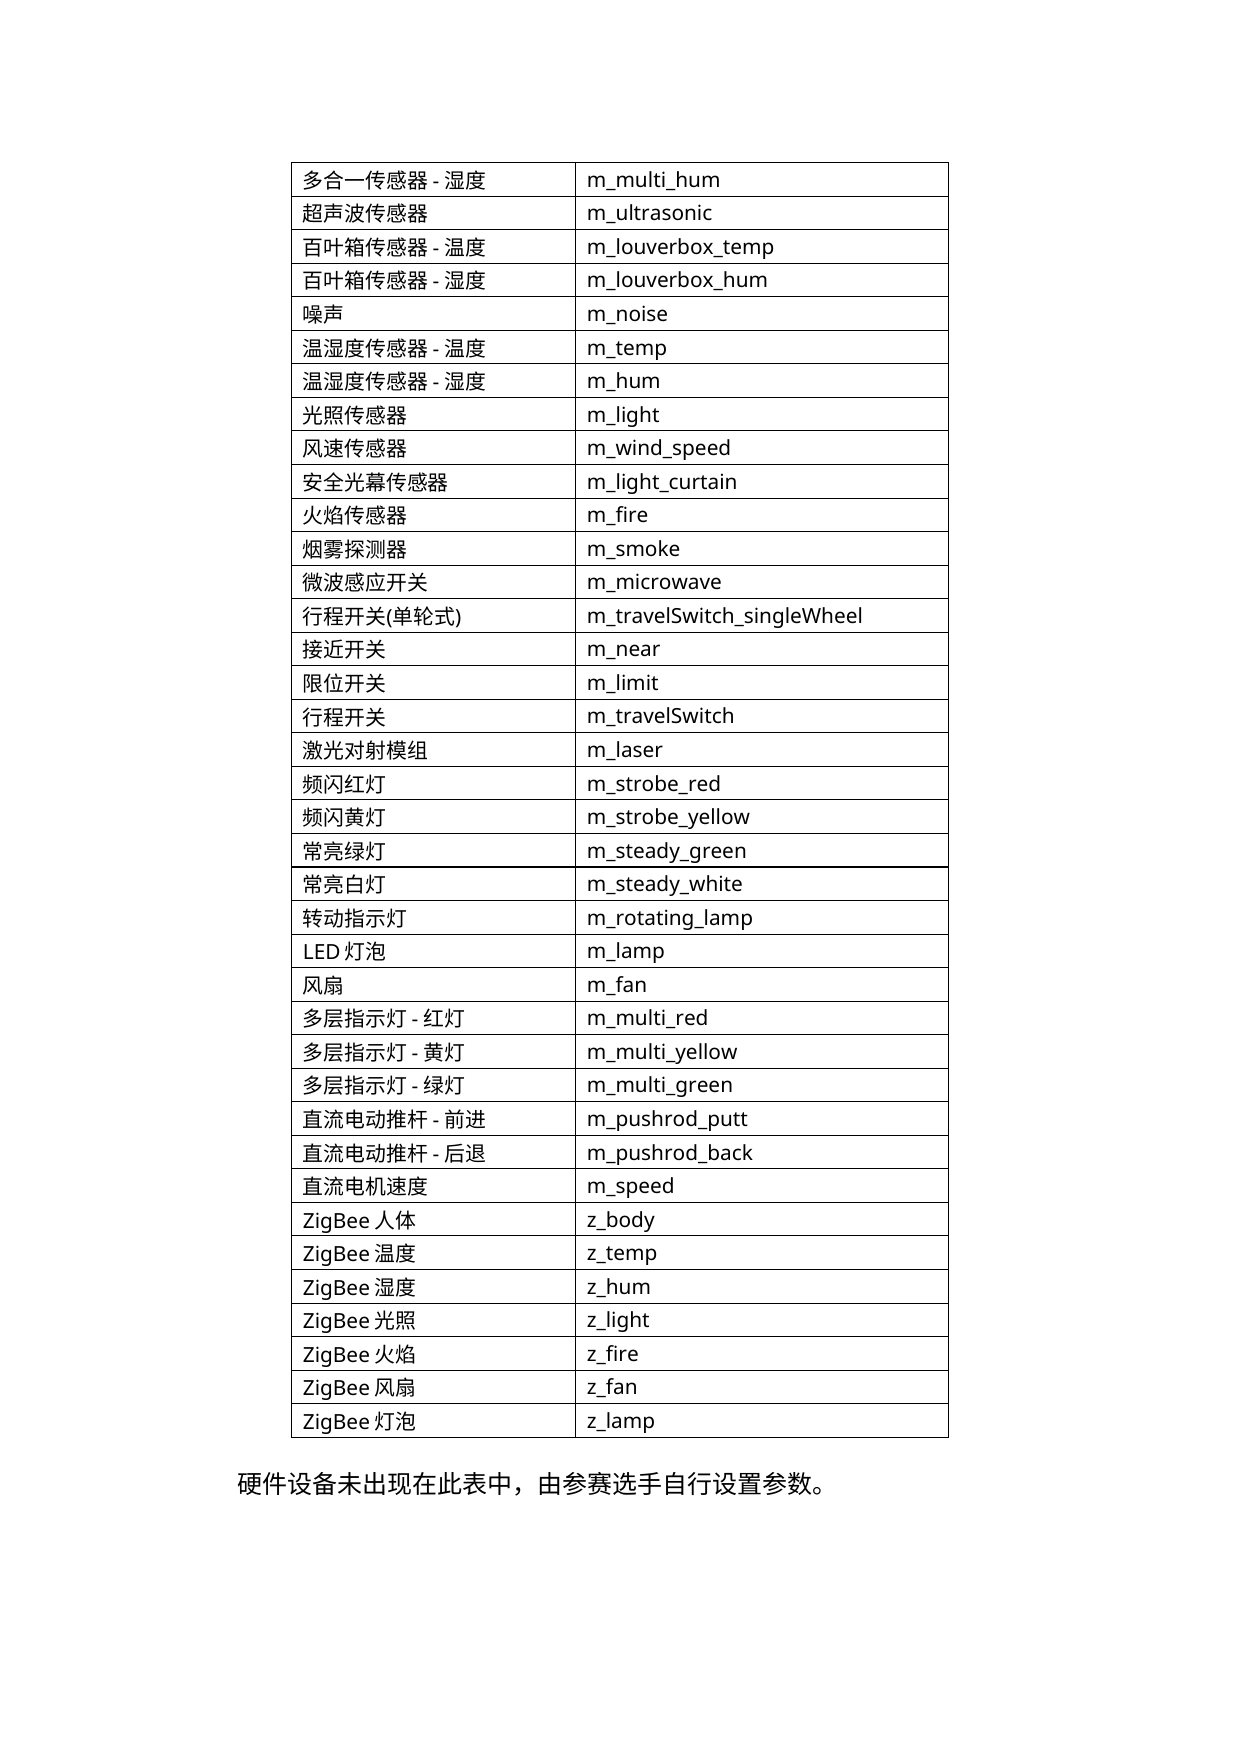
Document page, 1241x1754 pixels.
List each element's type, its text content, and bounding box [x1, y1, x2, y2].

table_cell m_steady_green [576, 834, 948, 866]
table_cell z_hum [576, 1270, 948, 1302]
table_cell 风扇 [292, 968, 575, 1001]
table_cell 多层指示灯 - 黄灯 [292, 1035, 575, 1068]
table_cell ZigBee风扇 [292, 1371, 575, 1403]
table_cell 直流电动推杆 - 前进 [292, 1102, 575, 1135]
table_cell 火焰传感器 [292, 499, 575, 531]
table_cell 转动指示灯 [292, 901, 575, 933]
table_cell z_body [576, 1203, 948, 1235]
table_cell 百叶箱传感器 - 温度 [292, 230, 575, 263]
table_cell m_louverbox_temp [576, 230, 948, 263]
table_cell 温湿度传感器 - 温度 [292, 331, 575, 363]
table_cell ZigBee人体 [292, 1203, 575, 1235]
table_cell 频闪红灯 [292, 767, 575, 799]
table_cell m_multi_green [576, 1069, 948, 1101]
table_cell ZigBee灯泡 [292, 1404, 575, 1437]
table_cell 多层指示灯 - 绿灯 [292, 1069, 575, 1101]
table_cell m_strobe_yellow [576, 800, 948, 833]
table_cell m_light [576, 398, 948, 430]
table_cell 接近开关 [292, 633, 575, 665]
table_cell m_steady_white [576, 868, 948, 900]
table_cell m_multi_hum [576, 163, 948, 196]
table_cell 安全光幕传感器 [292, 465, 575, 497]
table_cell 多层指示灯 - 红灯 [292, 1002, 575, 1034]
table_cell m_pushrod_back [576, 1136, 948, 1168]
table_cell m_multi_red [576, 1002, 948, 1034]
table_cell ZigBee温度 [292, 1236, 575, 1269]
table_cell 激光对射模组 [292, 733, 575, 766]
table_cell 风速传感器 [292, 431, 575, 464]
table_cell m_wind_speed [576, 431, 948, 464]
table_cell 常亮白灯 [292, 868, 575, 900]
text 硬件设备未出现在此表中，由参赛选手自行设置参数。 [187, 1450, 1053, 1515]
table_cell m_travelSwitch [576, 700, 948, 732]
table_cell m_limit [576, 666, 948, 699]
table_cell 直流电动推杆 - 后退 [292, 1136, 575, 1168]
table_cell 常亮绿灯 [292, 834, 575, 866]
table_cell m_fire [576, 499, 948, 531]
table_cell 行程开关(单轮式) [292, 599, 575, 632]
table_cell ZigBee光照 [292, 1304, 575, 1336]
table_cell LED灯泡 [292, 935, 575, 967]
table_cell 行程开关 [292, 700, 575, 732]
table_cell 烟雾探测器 [292, 532, 575, 564]
table_cell m_travelSwitch_singleWheel [576, 599, 948, 632]
table_cell m_smoke [576, 532, 948, 564]
table_cell m_temp [576, 331, 948, 363]
table_cell z_temp [576, 1236, 948, 1269]
table_cell m_strobe_red [576, 767, 948, 799]
table_cell m_near [576, 633, 948, 665]
table_cell 多合一传感器 - 湿度 [292, 163, 575, 196]
table_cell z_lamp [576, 1404, 948, 1437]
table_cell m_fan [576, 968, 948, 1001]
table_cell 限位开关 [292, 666, 575, 699]
table_cell 温湿度传感器 - 湿度 [292, 364, 575, 397]
table_cell m_speed [576, 1169, 948, 1202]
table_cell ZigBee湿度 [292, 1270, 575, 1302]
table_cell z_fan [576, 1371, 948, 1403]
table_cell z_light [576, 1304, 948, 1336]
table_cell z_fire [576, 1337, 948, 1369]
table_cell 微波感应开关 [292, 566, 575, 598]
table_cell ZigBee火焰 [292, 1337, 575, 1369]
table_cell m_lamp [576, 935, 948, 967]
table_cell m_multi_yellow [576, 1035, 948, 1068]
table_cell 频闪黄灯 [292, 800, 575, 833]
table_cell m_ultrasonic [576, 197, 948, 229]
table_cell m_laser [576, 733, 948, 766]
table_cell 百叶箱传感器 - 湿度 [292, 264, 575, 296]
table_cell m_rotating_lamp [576, 901, 948, 933]
table_cell m_light_curtain [576, 465, 948, 497]
table_cell 超声波传感器 [292, 197, 575, 229]
table_cell 噪声 [292, 297, 575, 330]
table_cell m_pushrod_putt [576, 1102, 948, 1135]
table_cell m_louverbox_hum [576, 264, 948, 296]
table_cell m_noise [576, 297, 948, 330]
table_cell 直流电机速度 [292, 1169, 575, 1202]
table_cell m_hum [576, 364, 948, 397]
table_cell 光照传感器 [292, 398, 575, 430]
table_cell m_microwave [576, 566, 948, 598]
